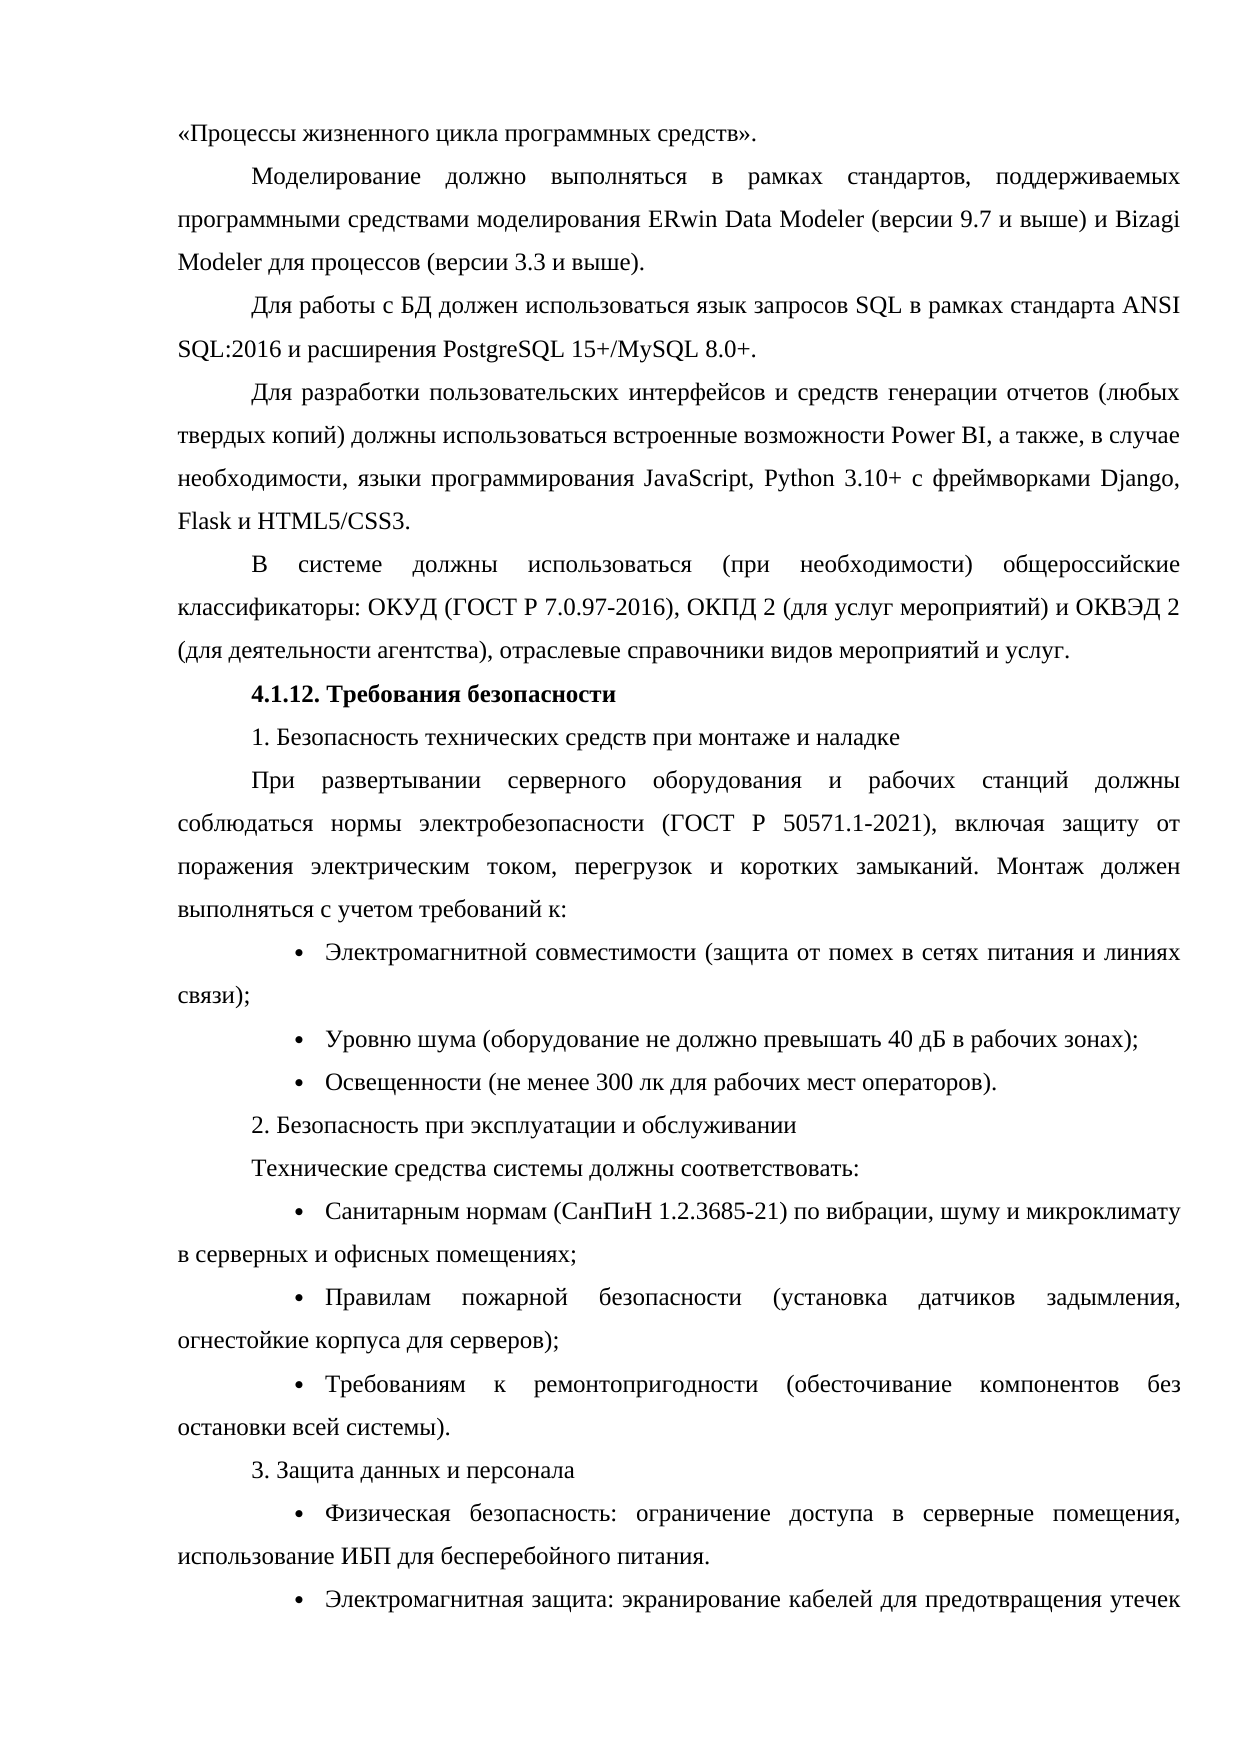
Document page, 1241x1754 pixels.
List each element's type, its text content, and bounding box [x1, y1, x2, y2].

list Уровню шума (оборудование не должно превышать 40 дБ в рабочих зонах); [177, 1024, 1181, 1052]
list Физическая безопасность: ограничение доступа в серверные помещения, использование ИБП для бесперебойного питания. [177, 1498, 1181, 1570]
text Для разработки пользовательских интерфейсов и средств генерации отчетов (любых твердых копий) должны использоваться встроенные возможности Power BI, а также, в случае необходимости, языки программирования JavaScript, Python 3.10+ с фреймворками Django, Flask и HTML5/CSS3. [177, 377, 1181, 535]
text Моделирование должно выполняться в рамках стандартов, поддерживаемых программными средствами моделирования ERwin Data Modeler (версии 9.7 и выше) и Bizagi Modeler для процессов (версии 3.3 и выше). [177, 161, 1181, 276]
text 1. Безопасность технических средств при монтаже и наладке [177, 722, 1181, 751]
list Освещенности (не менее 300 лк для рабочих мест операторов). [177, 1067, 1181, 1096]
text 2. Безопасность при эксплуатации и обслуживании [177, 1110, 1181, 1139]
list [177, 1584, 1181, 1613]
list Правилам пожарной безопасности (установка датчиков задымления, огнестойкие корпуса для серверов); [177, 1282, 1181, 1354]
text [177, 118, 1181, 147]
text 3. Защита данных и персонала [177, 1455, 1181, 1484]
list Требованиям к ремонтопригодности (обесточивание компонентов без остановки всей системы). [177, 1369, 1181, 1441]
text При развертывании серверного оборудования и рабочих станций должны соблюдаться нормы электробезопасности (ГОСТ Р 50571.1-2021), включая защиту от поражения электрическим током, перегрузок и коротких замыканий. Монтаж должен выполняться с учетом требований к: [177, 765, 1181, 923]
text Для работы с БД должен использоваться язык запросов SQL в рамках стандарта ANSI SQL:2016 и расширения PostgreSQL 15+/MySQL 8.0+. [177, 291, 1181, 362]
text 4.1.12. Требования безопасности [177, 679, 1181, 707]
list Санитарным нормам (СанПиН 1.2.3685-21) по вибрации, шуму и микроклимату в серверных и офисных помещениях; [177, 1196, 1181, 1268]
text Технические средства системы должны соответствовать: [177, 1153, 1181, 1182]
text В системе должны использоваться (при необходимости) общероссийские классификаторы: ОКУД (ГОСТ Р 7.0.97-2016), ОКПД 2 (для услуг мероприятий) и ОКВЭД 2 (для деятельности агентства), отраслевые справочники видов мероприятий и услуг. [177, 549, 1181, 664]
list Электромагнитной совместимости (защита от помех в сетях питания и линиях связи); [177, 937, 1181, 1009]
